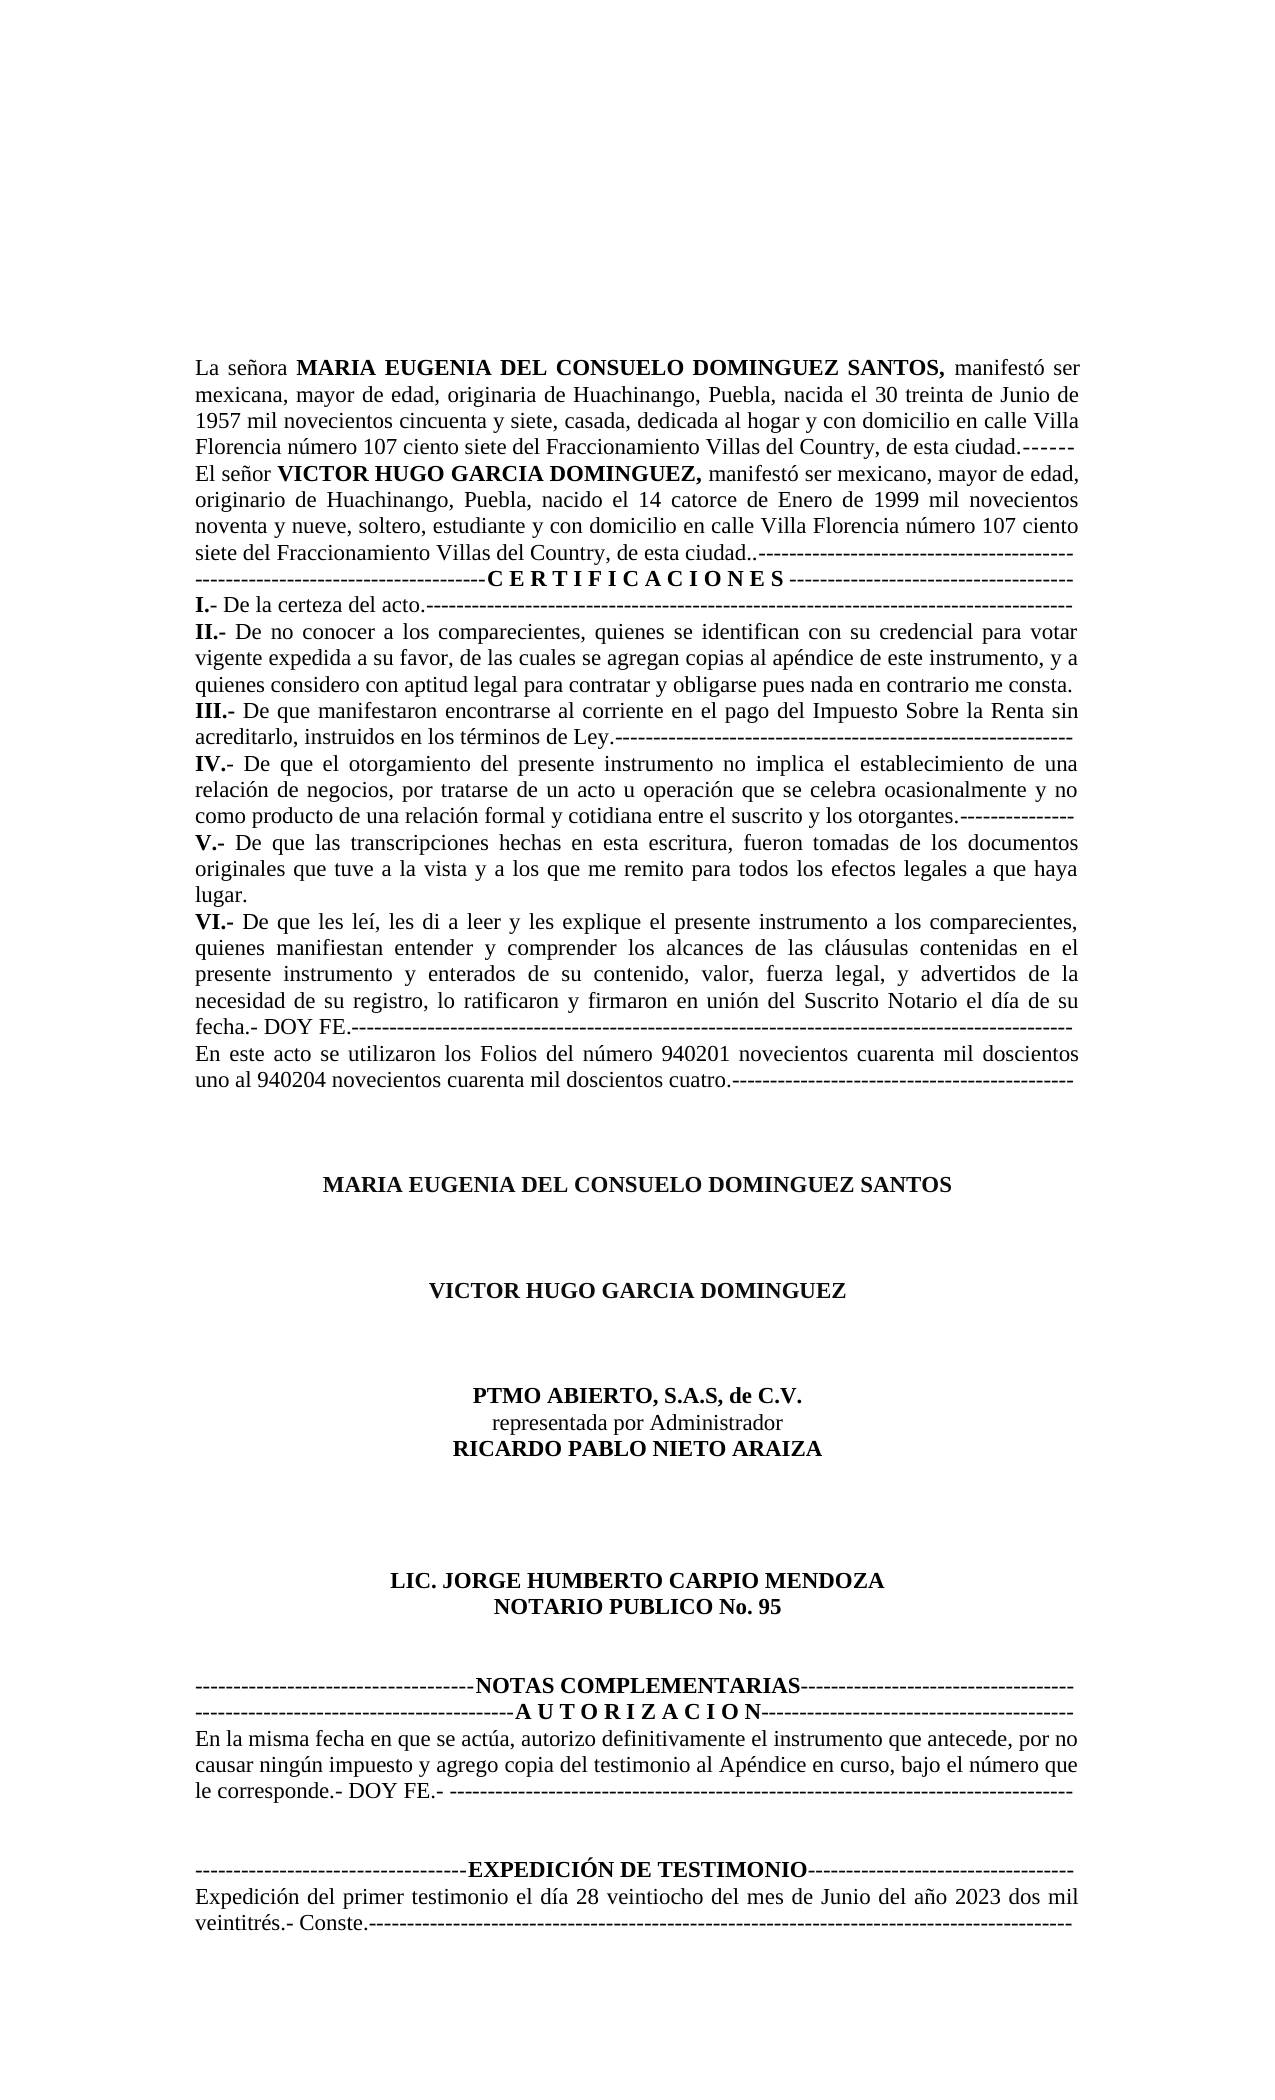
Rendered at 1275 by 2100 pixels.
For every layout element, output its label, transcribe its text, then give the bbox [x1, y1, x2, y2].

text C E R T I F I C A C I O N E S [195, 565, 1080, 592]
text En este acto se utilizaron los Folios del número 940201 novecientos cuarenta mil doscientos uno al 940204 novecientos cuarenta mil doscientos cuatro. [195, 1039, 1080, 1092]
text MARIA EUGENIA DEL CONSUELO DOMINGUEZ SANTOS [195, 1171, 1080, 1198]
text VI.- De que les leí, les di a leer y les explique el presente instrumento a los comparecientes, quienes manifiestan entender y comprender los alcances de las cláusulas contenidas en el presente instrumento y enterados de su contenido, valor, fuerza legal, y advertidos de la necesidad de su registro, lo ratificaron y firmaron en unión del Suscrito Notario el día de su fecha.- DOY FE. [195, 908, 1080, 1039]
text NOTAS COMPLEMENTARIAS [195, 1672, 1080, 1698]
text IV.- De que el otorgamiento del presente instrumento no implica el establecimiento de una relación de negocios, por tratarse de un acto u operación que se celebra ocasionalmente y no como producto de una relación formal y cotidiana entre el suscrito y los otorgantes. [195, 750, 1080, 829]
text VICTOR HUGO GARCIA DOMINGUEZ [195, 1277, 1080, 1303]
text EXPEDICIÓN DE TESTIMONIO [195, 1857, 1080, 1883]
text Expedición del primer testimonio el día 28 veintiocho del mes de Junio del año 2023 dos mil veintitrés.- Conste. [195, 1883, 1080, 1936]
text III.- De que manifestaron encontrarse al corriente en el pago del Impuesto Sobre la Renta sin acreditarlo, instruidos en los términos de Ley. [195, 697, 1080, 750]
text PTMO ABIERTO, S.A.S, de C.V. [195, 1382, 1080, 1408]
text I.- De la certeza del acto. [195, 592, 1080, 618]
text El señor VICTOR HUGO GARCIA DOMINGUEZ, manifestó ser mexicano, mayor de edad, originario de Huachinango, Puebla, nacido el 14 catorce de Enero de 1999 mil novecientos noventa y nueve, soltero, estudiante y con domicilio en calle Villa Florencia número 107 ciento siete del Fraccionamiento Villas del Country, de esta ciudad.. [195, 460, 1080, 565]
text II.- De no conocer a los comparecientes, quienes se identifican con su credencial para votar vigente expedida a su favor, de las cuales se agregan copias al apéndice de este instrumento, y a quienes considero con aptitud legal para contratar y obligarse pues nada en contrario me consta. [195, 618, 1080, 697]
text representada por Administrador [195, 1408, 1080, 1435]
text En la misma fecha en que se actúa, autorizo definitivamente el instrumento que antecede, por no causar ningún impuesto y agrego copia del testimonio al Apéndice en curso, bajo el número que le corresponde.- DOY FE.- [195, 1725, 1080, 1804]
text La señora MARIA EUGENIA DEL CONSUELO DOMINGUEZ SANTOS, manifestó ser mexicana, mayor de edad, originaria de Huachinango, Puebla, nacida el 30 treinta de Junio de 1957 mil novecientos cincuenta y siete, casada, dedicada al hogar y con domicilio en calle Villa Florencia número 107 ciento siete del Fraccionamiento Villas del Country, de esta ciudad. [195, 354, 1080, 460]
text RICARDO PABLO NIETO ARAIZA [195, 1435, 1080, 1461]
text V.- De que las transcripciones hechas en esta escritura, fueron tomadas de los documentos originales que tuve a la vista y a los que me remito para todos los efectos legales a que haya lugar. [195, 829, 1080, 908]
text LIC. JORGE HUMBERTO CARPIO MENDOZA [195, 1567, 1080, 1593]
text A U T O R I Z A C I O N [195, 1698, 1080, 1725]
text NOTARIO PUBLICO No. 95 [195, 1593, 1080, 1619]
